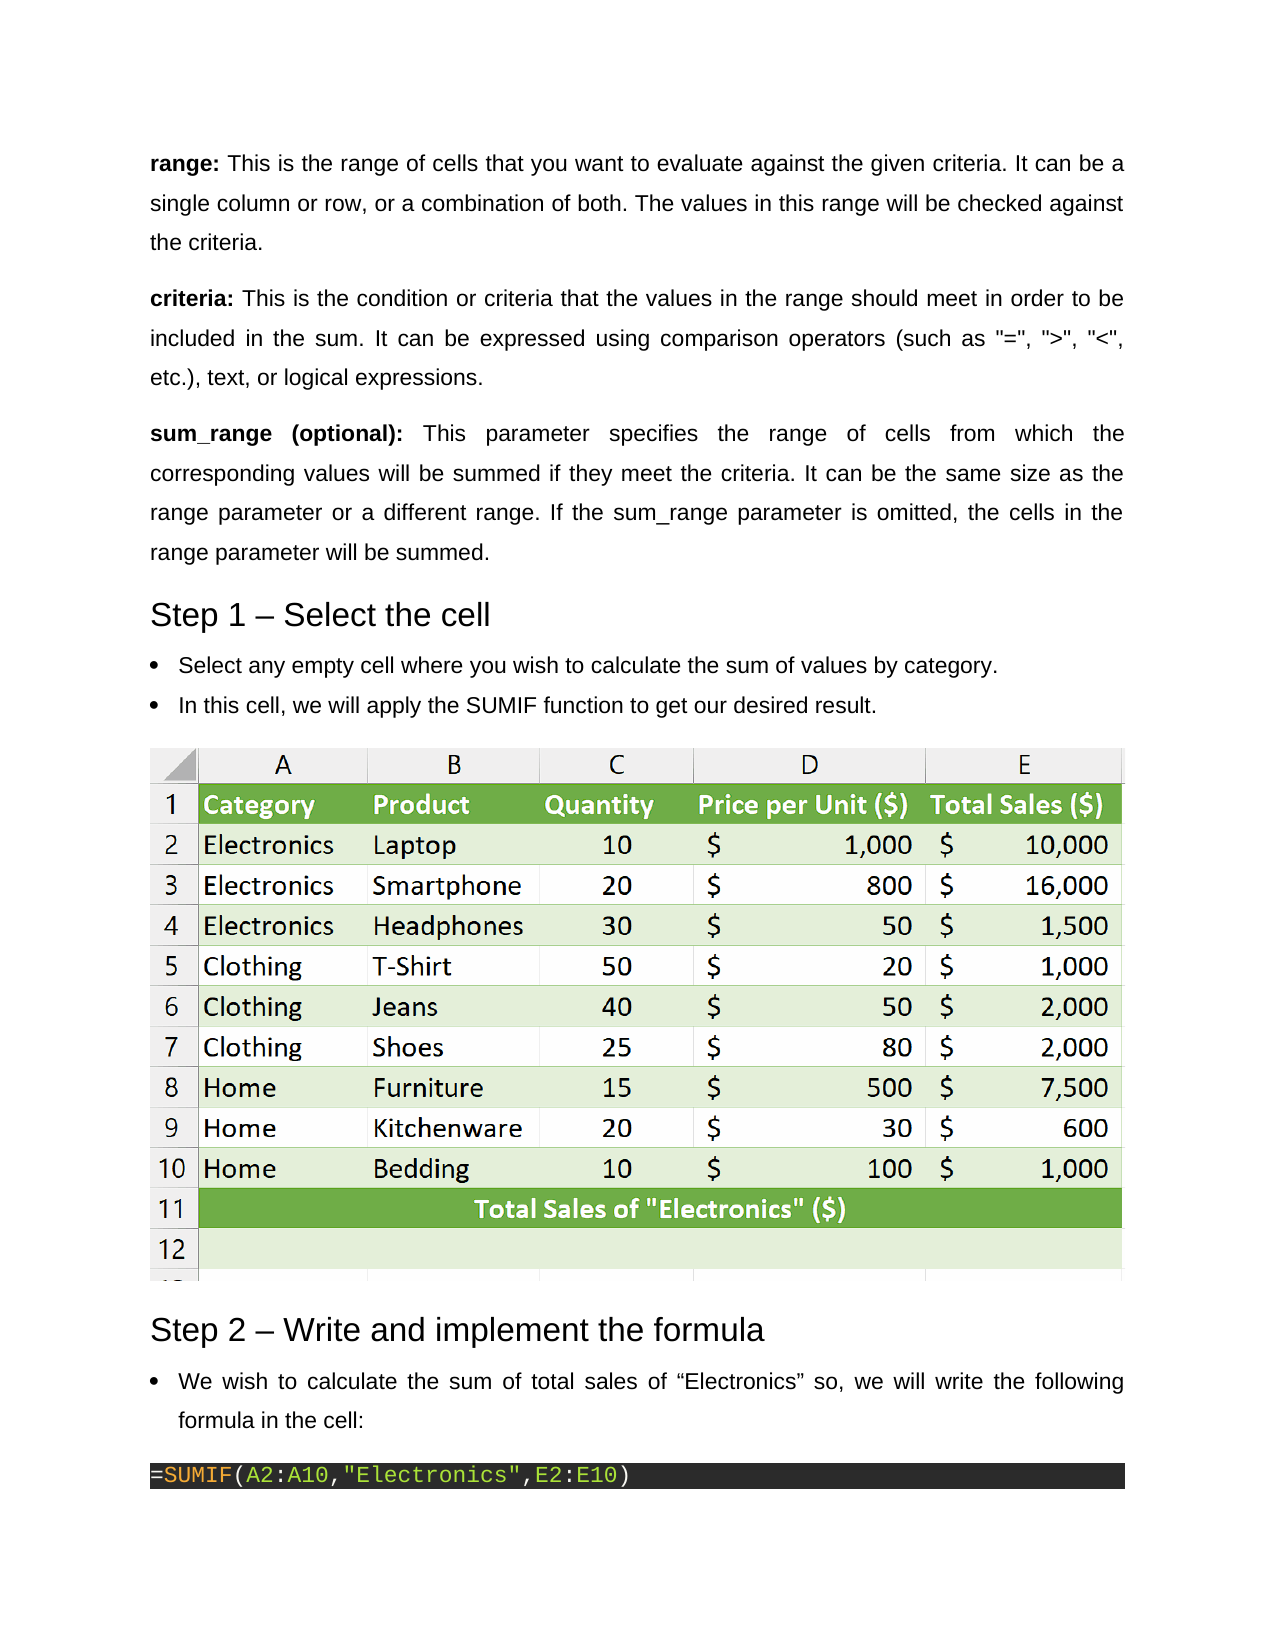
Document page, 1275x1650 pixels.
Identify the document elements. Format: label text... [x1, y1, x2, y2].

list In this cell, we will apply the SUMIF function to get our desired result. [150, 692, 1125, 718]
list Select any empty cell where you wish to calculate the sum of values by category. [150, 652, 1125, 679]
text range: This is the range of cells that you want to evaluate against the given criteria. It can be a single column or row, or a combination of both. The values in this range will be checked against the criteria. [150, 150, 1125, 255]
text sum_range (optional): This parameter specifies the range of cells from which the corresponding values will be summed if they meet the criteria. It can be the same size as the range parameter or a different range. If the sum_range parameter is omitted, the cells in the range parameter will be summed. [150, 420, 1125, 565]
subtitle Step 2 – Write and implement the formula [150, 1310, 1125, 1348]
picture [150, 748, 1125, 1281]
text criteria: This is the condition or criteria that the values in the range should meet in order to be included in the sum. It can be expressed using comparison operators (such as "=", ">", "<", etc.), text, or logical expressions. [150, 285, 1125, 390]
list We wish to calculate the sum of total sales of “Electronics” so, we will write the following formula in the cell: [150, 1368, 1125, 1433]
subtitle Step 1 – Select the cell [150, 595, 1125, 633]
text =SUMIF(A2:A10,"Electronics",E2:E10) [150, 1463, 1125, 1489]
